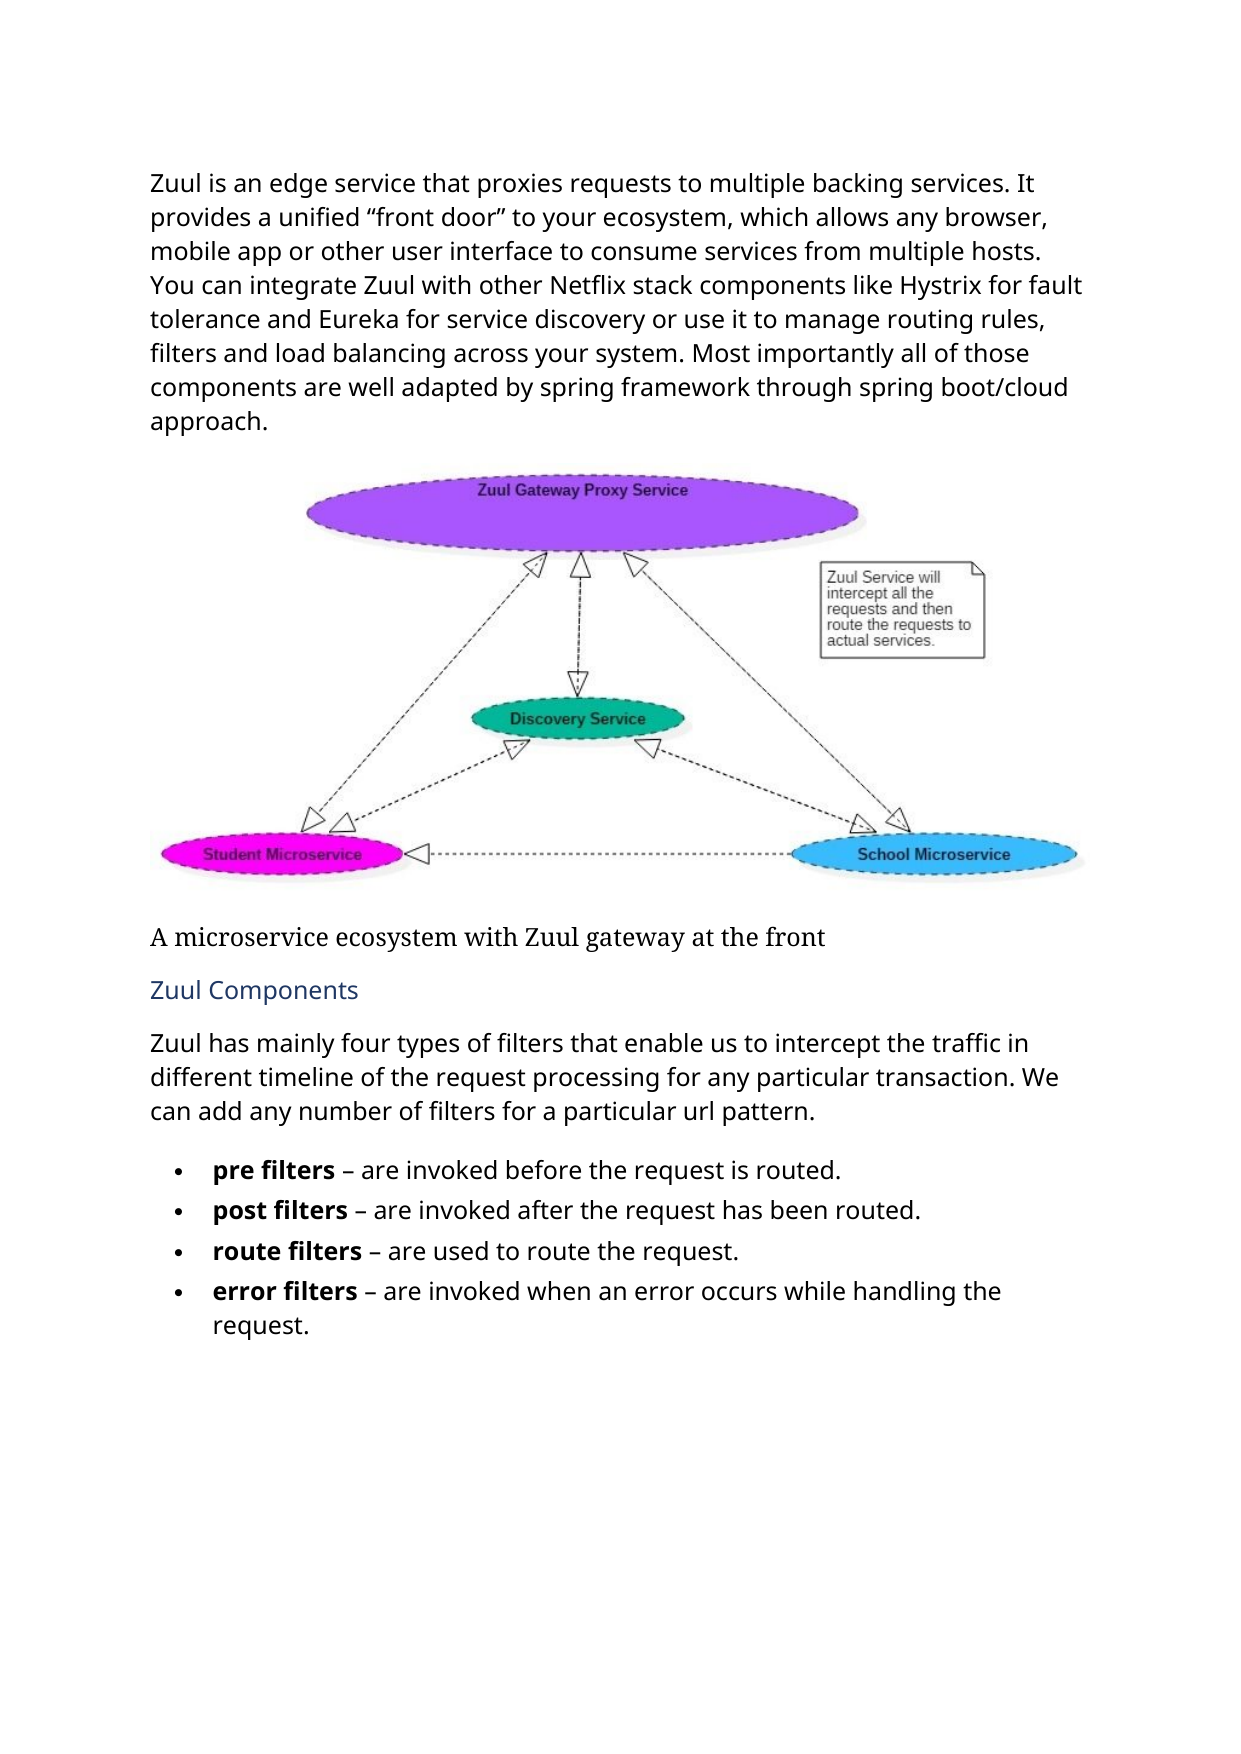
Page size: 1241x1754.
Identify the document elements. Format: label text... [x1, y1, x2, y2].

text A microservice ecosystem with Zuul gateway at the front [150, 917, 1090, 953]
list post filters – are invoked after the request has been routed. [175, 1193, 1090, 1227]
list error filters – are invoked when an error occurs while handling the request. [175, 1273, 1090, 1342]
text Zuul has mainly four types of filters that enable us to intercept the traffic in different timeline of the request processing for any particular transaction. We can add any number of filters for a particular url pattern. [150, 1025, 1090, 1127]
list route filters – are used to route the request. [175, 1233, 1090, 1267]
subtitle Zuul Components [150, 973, 1090, 1007]
picture [150, 463, 1091, 917]
text Zuul is an edge service that proxies requests to multiple backing services. It provides a unified “front door” to your ecosystem, which allows any browser, mobile app or other user interface to consume services from multiple hosts. You can integrate Zuul with other Netflix stack components like Hystrix for fault tolerance and Eureka for service discovery or use it to manage routing rules, filters and load balancing across your system. Most importantly all of those components are well adapted by spring framework through spring boot/cloud approach. [150, 166, 1090, 438]
list pre filters – are invoked before the request is routed. [175, 1152, 1090, 1187]
